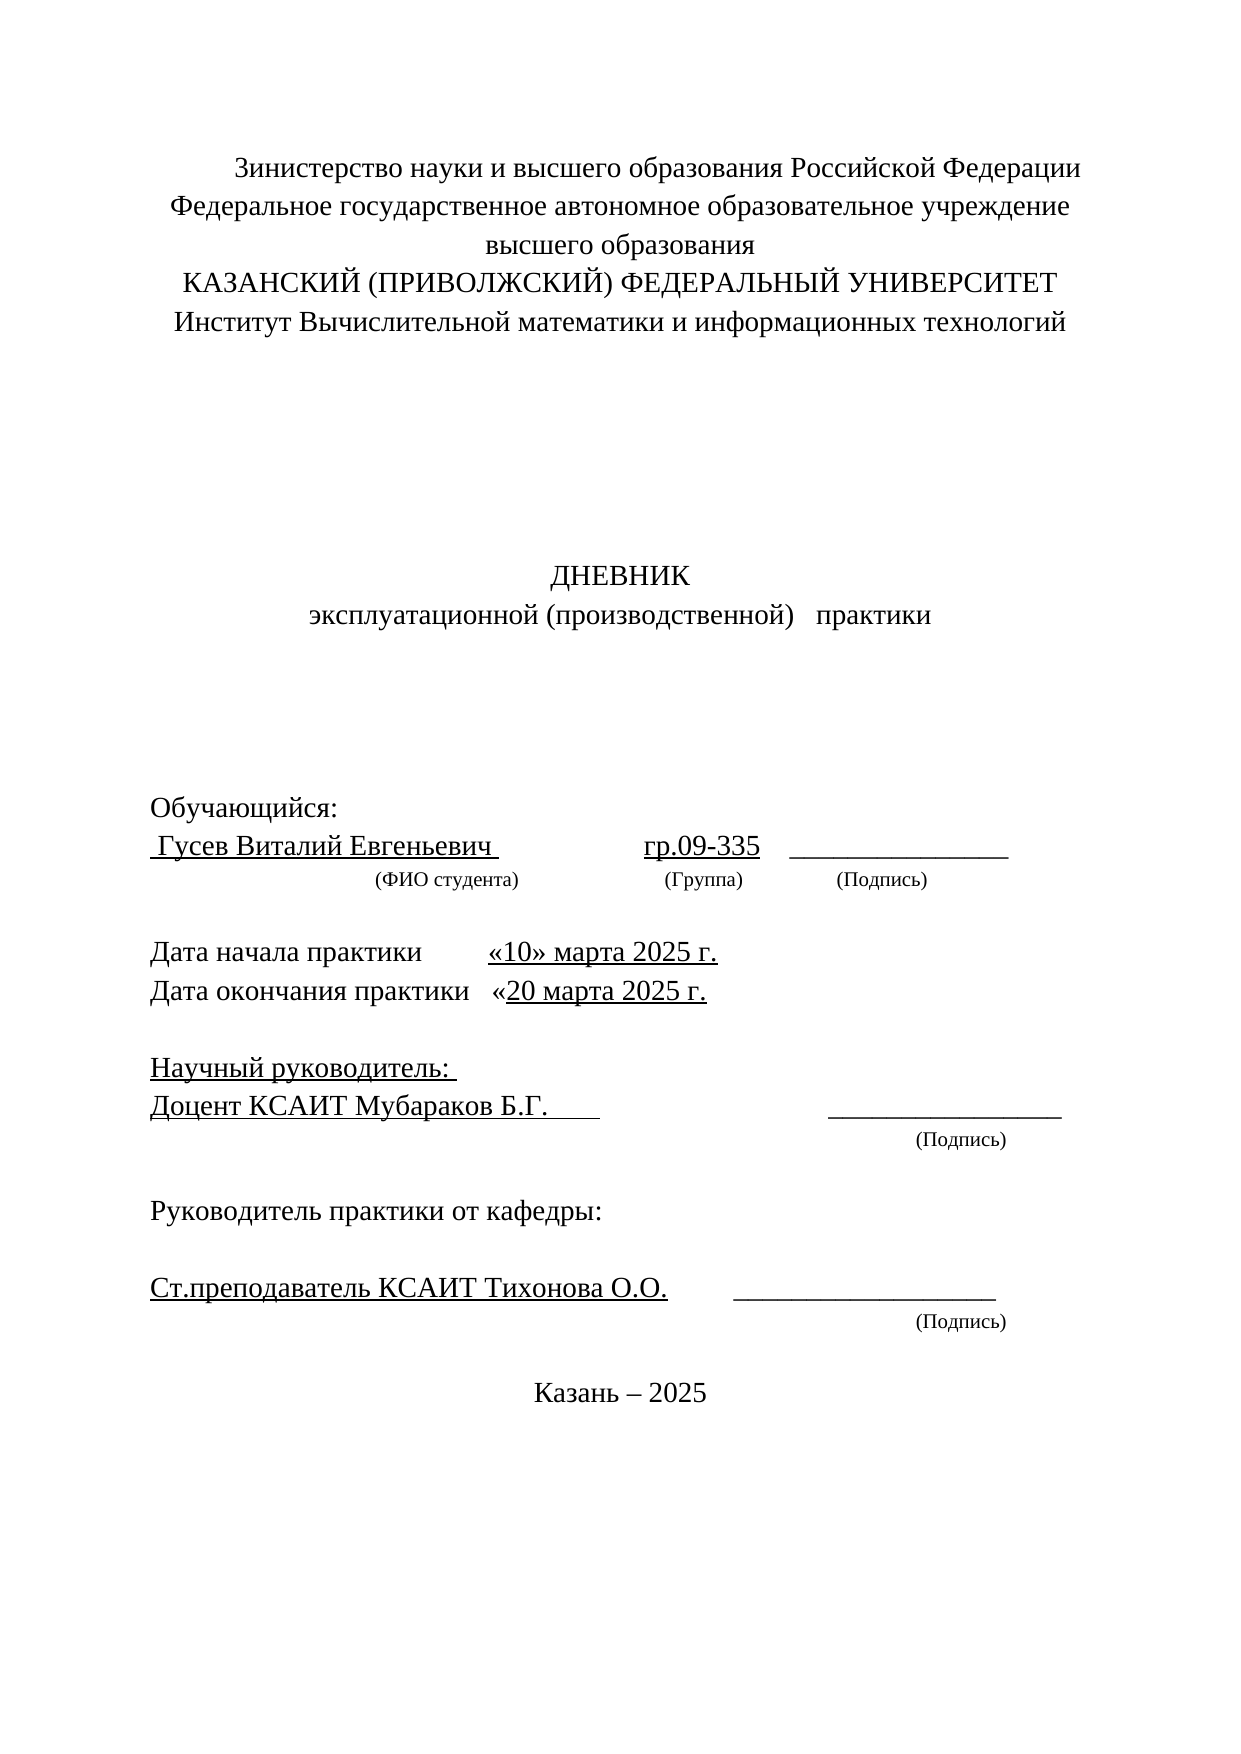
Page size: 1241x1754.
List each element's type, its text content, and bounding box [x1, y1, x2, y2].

text Ст.преподаватель КСАИТ Тихонова О.О. __________________ [150, 1270, 1090, 1304]
text Институт Вычислительной математики и информационных технологий [150, 304, 1090, 338]
text Дата окончания практики «20 марта 2025 г. [150, 973, 1090, 1006]
text ДНЕВНИК [150, 343, 1090, 592]
text эксплуатационной (производственной) практики [150, 597, 1090, 631]
text Научный руководитель: [150, 1050, 1090, 1083]
text Казань – 2025 [150, 1375, 1090, 1408]
text 3инистерство науки и высшего образования Российской Федерации [150, 150, 1090, 183]
text Федеральное государственное автономное образовательное учреждение высшего образования [150, 188, 1090, 261]
text Руководитель практики от кафедры: [150, 1193, 1090, 1227]
text (ФИО студента) (Группа) (Подпись) [150, 867, 1090, 891]
text (Подпись) [150, 1309, 1090, 1333]
text КАЗАНСКИЙ (ПРИВОЛЖСКИЙ) ФЕДЕРАЛЬНЫЙ УНИВЕРСИТЕТ [150, 266, 1090, 299]
text (Подпись) [150, 1127, 1090, 1151]
text Гусев Виталий Евгеньевич гр.09-335 _______________ [150, 828, 1090, 862]
text Доцент КСАИТ Мубараков Б.Г. ________________ [150, 1088, 1090, 1122]
text Дата начала практики «10» марта 2025 г. [150, 934, 1090, 968]
text Обучающийся: [150, 790, 1090, 823]
